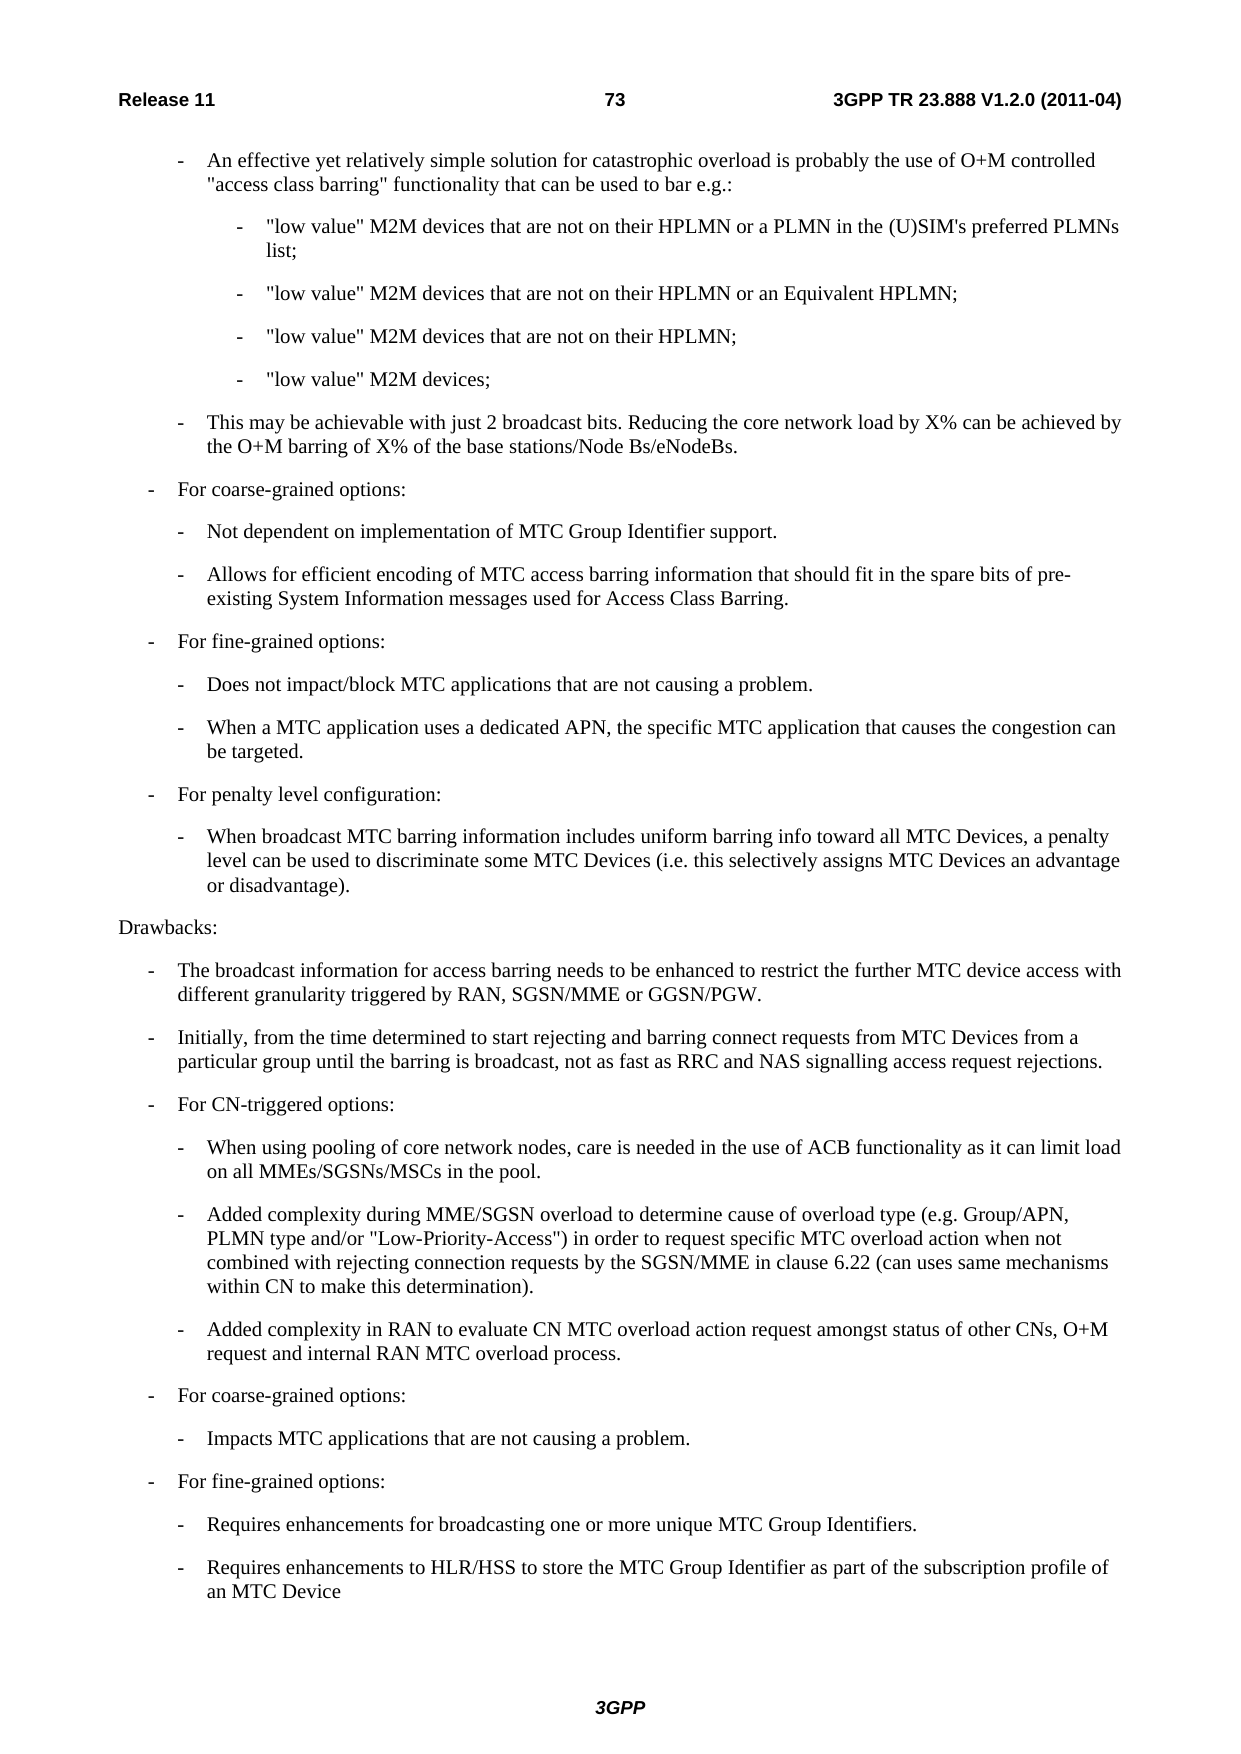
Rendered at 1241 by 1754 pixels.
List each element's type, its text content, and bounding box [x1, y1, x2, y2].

text - Requires enhancements to HLR/HSS to store the MTC Group Identifier as part of the subscription profile of an MTC Device [177, 1555, 1122, 1603]
text - Does not impact/block MTC applications that are not causing a problem. [177, 672, 1122, 696]
text - Added complexity during MME/SGSN overload to determine cause of overload type (e.g. Group/APN, PLMN type and/or "Low-Priority-Access") in order to request specific MTC overload action when not combined with rejecting connection requests by the SGSN/MME in clause 6.22 (can uses same mechanisms within CN to make this determination). [177, 1202, 1122, 1298]
text - For fine-grained options: [148, 1469, 1122, 1493]
text - "low value" M2M devices; [236, 367, 1122, 391]
text - When using pooling of core network nodes, care is needed in the use of ACB functionality as it can limit load on all MMEs/SGSNs/MSCs in the pool. [177, 1135, 1122, 1183]
text - Allows for efficient encoding of MTC access barring information that should fit in the spare bits of pre-existing System Information messages used for Access Class Barring. [177, 562, 1122, 610]
text - For coarse-grained options: [148, 477, 1122, 501]
text - For coarse-grained options: [148, 1383, 1122, 1407]
text - Added complexity in RAN to evaluate CN MTC overload action request amongst status of other CNs, O+M request and internal RAN MTC overload process. [177, 1317, 1122, 1365]
text - Requires enhancements for broadcasting one or more unique MTC Group Identifiers. [177, 1512, 1122, 1536]
text - Not dependent on implementation of MTC Group Identifier support. [177, 519, 1122, 543]
text - For penalty level configuration: [148, 782, 1122, 806]
text - "low value" M2M devices that are not on their HPLMN or a PLMN in the (U)SIM's preferred PLMNs list; [236, 214, 1122, 262]
text - "low value" M2M devices that are not on their HPLMN; [236, 324, 1122, 348]
text - Initially, from the time determined to start rejecting and barring connect requests from MTC Devices from a particular group until the barring is broadcast, not as fast as RRC and NAS signalling access request rejections. [148, 1025, 1122, 1073]
text - For fine-grained options: [148, 629, 1122, 653]
text - An effective yet relatively simple solution for catastrophic overload is probably the use of O+M controlled "access class barring" functionality that can be used to bar e.g.: [177, 147, 1122, 196]
text - When a MTC application uses a dedicated APN, the specific MTC application that causes the congestion can be targeted. [177, 715, 1122, 763]
text Drawbacks: [118, 915, 1122, 939]
text - Impacts MTC applications that are not causing a problem. [177, 1426, 1122, 1450]
text - This may be achievable with just 2 broadcast bits. Reducing the core network load by X% can be achieved by the O+M barring of X% of the base stations/Node Bs/eNodeBs. [177, 410, 1122, 458]
text - When broadcast MTC barring information includes uniform barring info toward all MTC Devices, a penalty level can be used to discriminate some MTC Devices (i.e. this selectively assigns MTC Devices an advantage or disadvantage). [177, 824, 1122, 897]
text - For CN-triggered options: [148, 1092, 1122, 1116]
text - "low value" M2M devices that are not on their HPLMN or an Equivalent HPLMN; [236, 281, 1122, 305]
text - The broadcast information for access barring needs to be enhanced to restrict the further MTC device access with different granularity triggered by RAN, SGSN/MME or GGSN/PGW. [148, 958, 1122, 1006]
